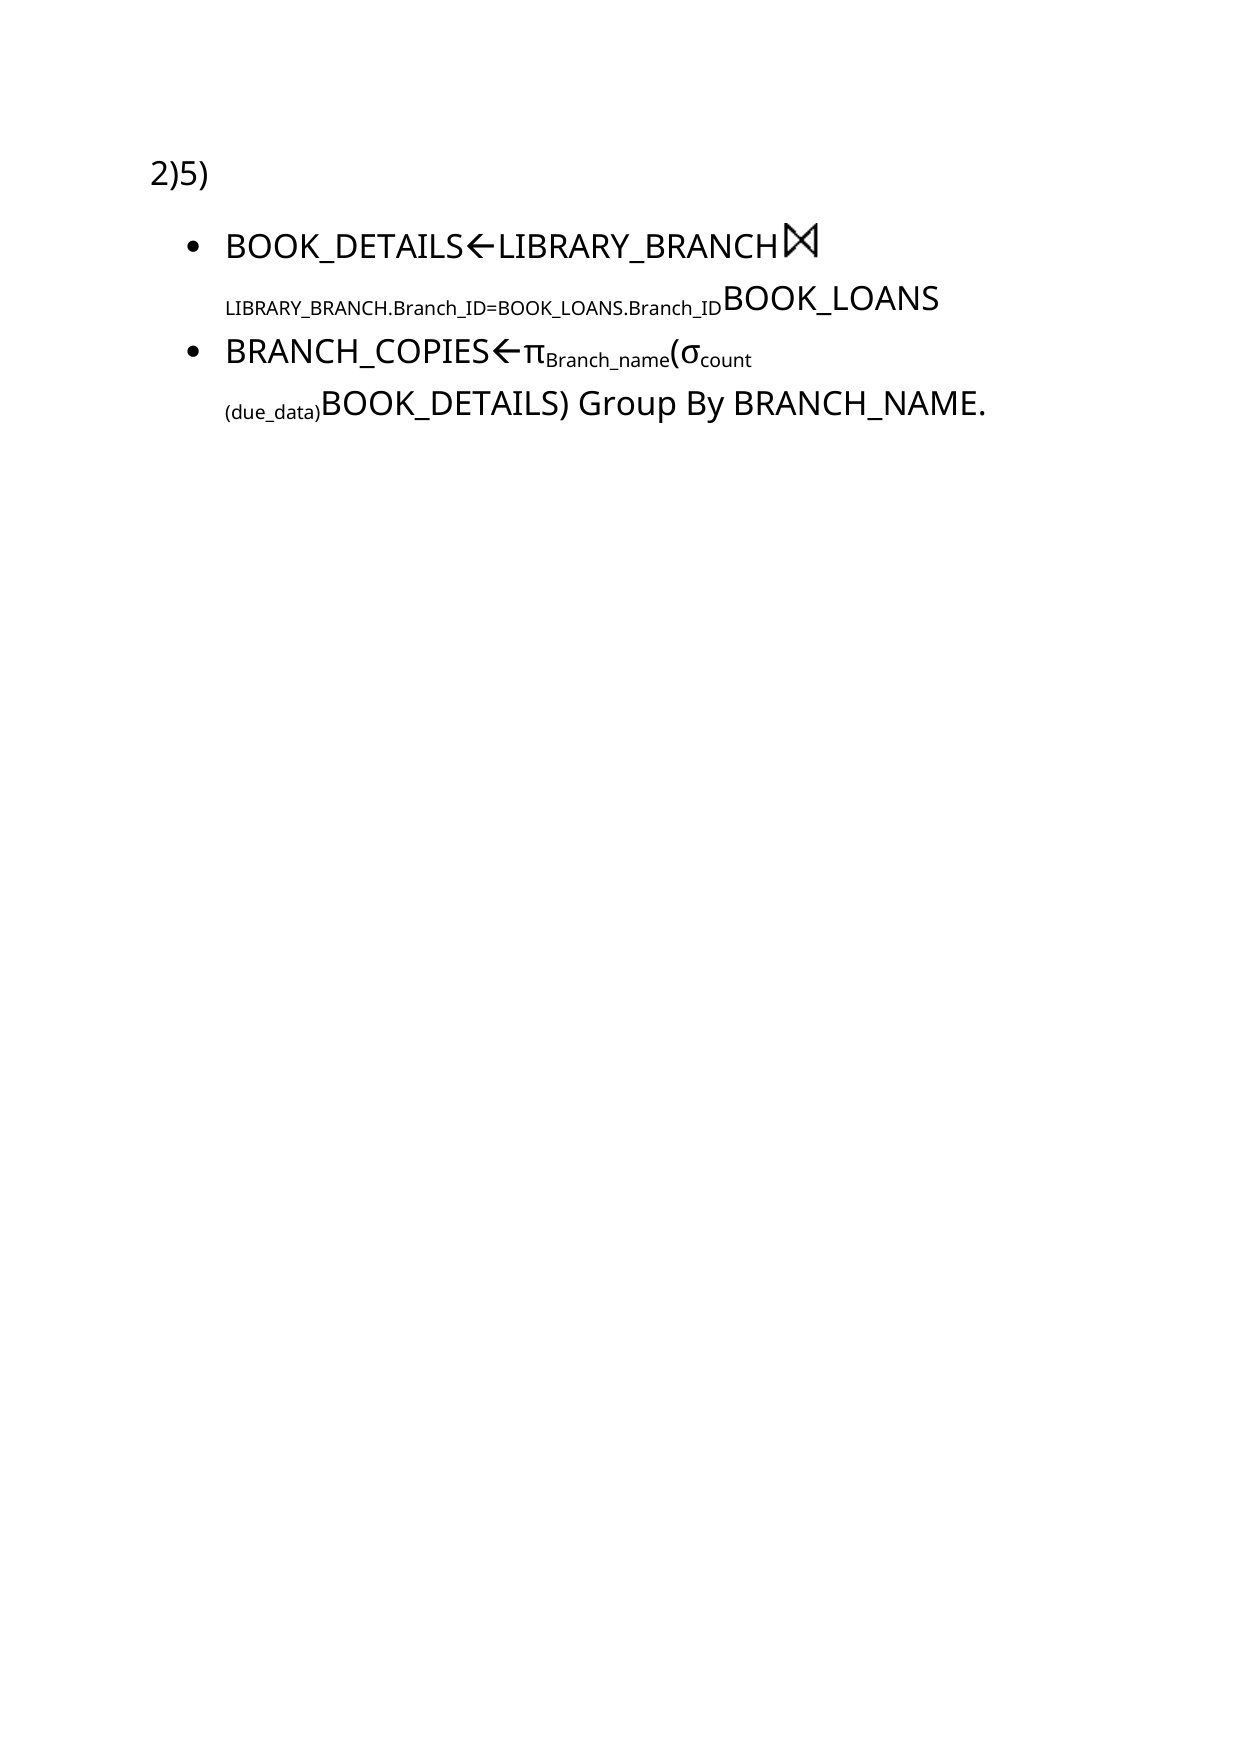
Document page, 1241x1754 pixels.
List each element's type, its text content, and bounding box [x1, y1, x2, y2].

list BRANCH_COPIESπBranch_name(σcount (due_data)BOOK_DETAILS) Group By BRANCH_NAME. [187, 327, 1090, 425]
picture [778, 223, 821, 259]
text 2)5) [150, 150, 1090, 195]
list BOOK_DETAILSLIBRARY_BRANCHLIBRARY_BRANCH.Branch_ID=BOOK_LOANS.Branch_IDBOOK_LOANS [187, 223, 1090, 321]
